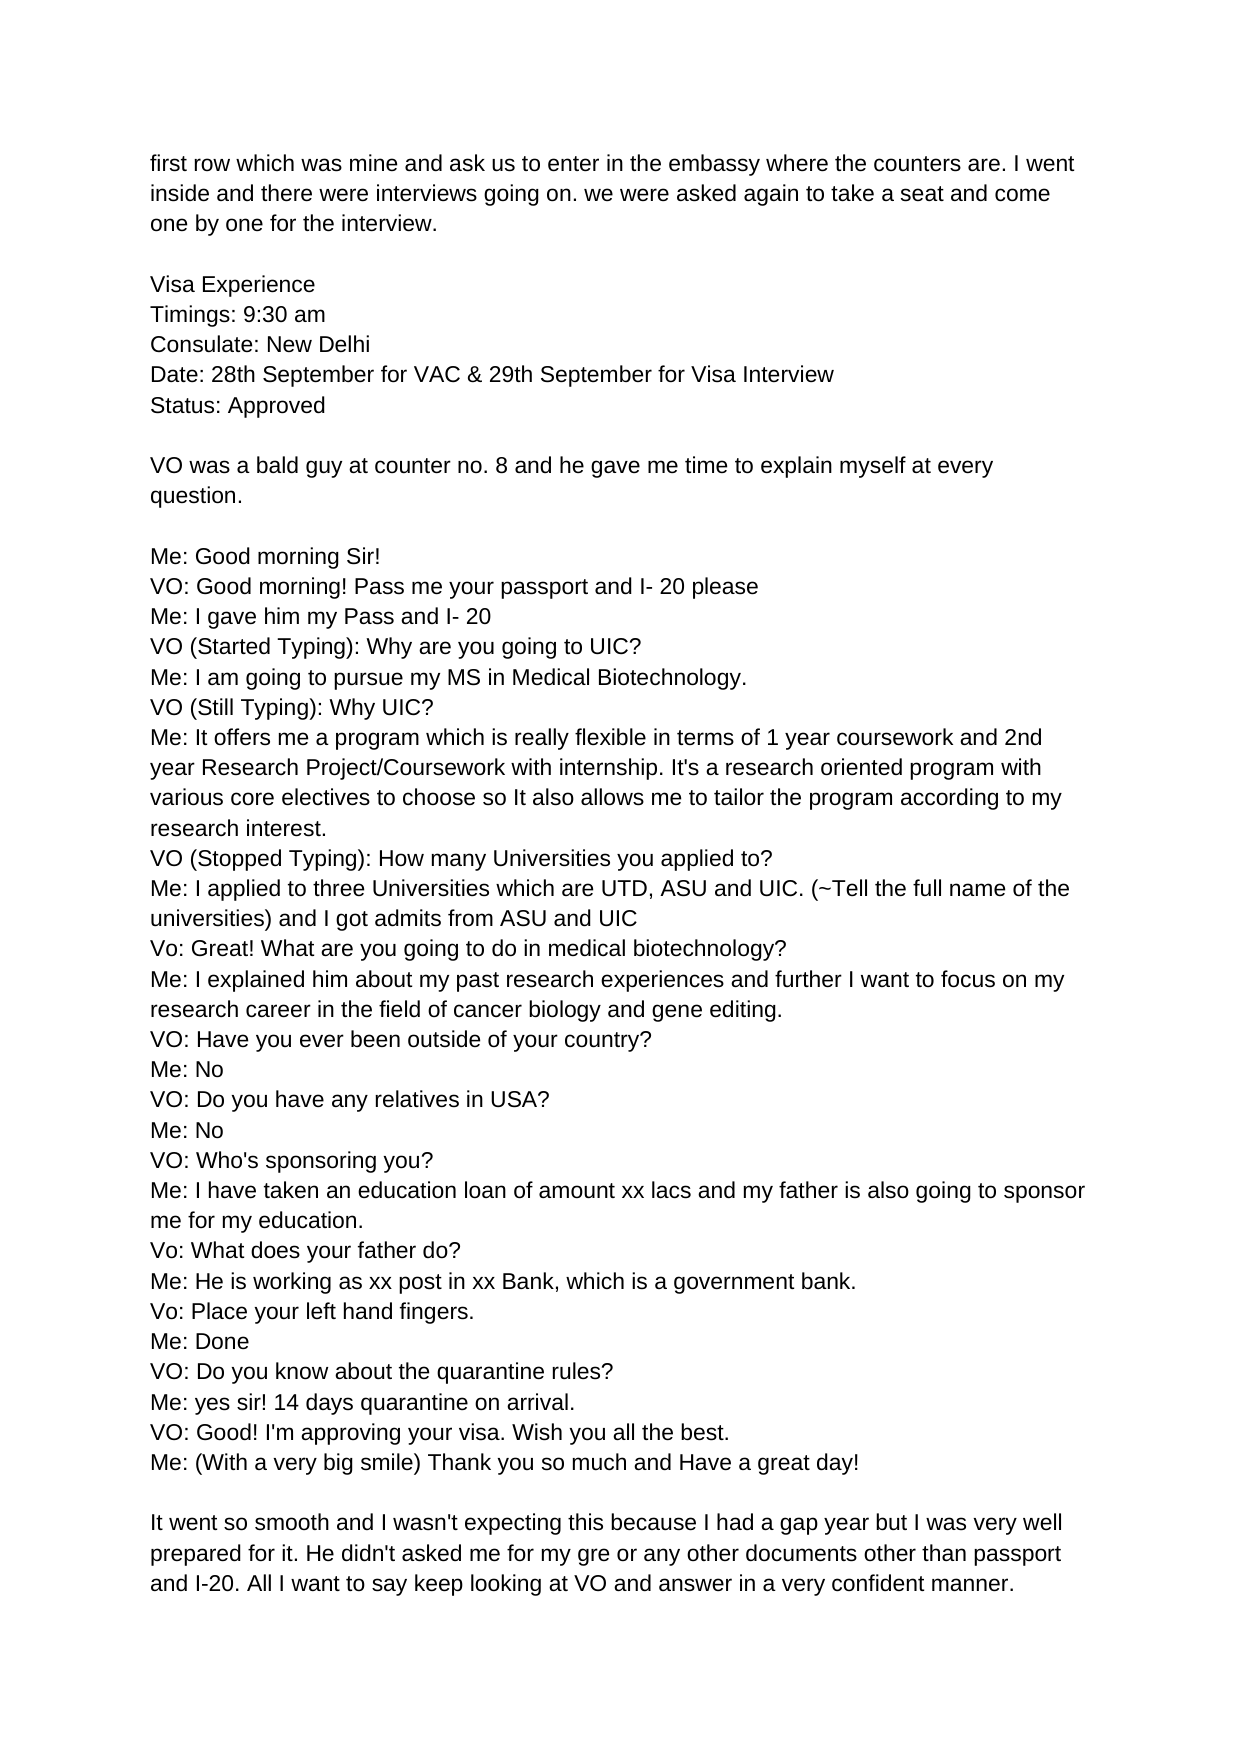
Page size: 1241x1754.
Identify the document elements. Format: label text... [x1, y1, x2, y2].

text Me: He is working as xx post in xx Bank, which is a government bank. [150, 1268, 1090, 1294]
text Me: No [150, 1056, 1090, 1083]
text Me: (With a very big smile) Thank you so much and Have a great day! [150, 1449, 1090, 1475]
text Me: No [150, 1117, 1090, 1143]
text Me: I am going to pursue my MS in Medical Biotechnology. [150, 663, 1090, 690]
text VO (Started Typing): Why are you going to UIC? [150, 633, 1090, 660]
text It went so smooth and I wasn't expecting this because I had a gap year but I was very well prepared for it. He didn't asked me for my gre or any other documents other than passport and I-20. All I want to say keep looking at VO and answer in a very confident manner. [150, 1509, 1090, 1596]
text VO: Do you know about the quarantine rules? [150, 1358, 1090, 1385]
text VO (Still Typing): Why UIC? [150, 694, 1090, 720]
text Me: I explained him about my past research experiences and further I want to focus on my research career in the field of cancer biology and gene editing. [150, 966, 1090, 1022]
text Vo: Place your left hand fingers. [150, 1298, 1090, 1324]
text VO was a bald guy at counter no. 8 and he gave me time to explain myself at every question. [150, 452, 1090, 509]
text Vo: Great! What are you going to do in medical biotechnology? [150, 935, 1090, 962]
text VO: Good morning! Pass me your passport and I- 20 please [150, 573, 1090, 599]
text Me: Good morning Sir! [150, 543, 1090, 569]
text Me: It offers me a program which is really flexible in terms of 1 year coursework and 2nd year Research Project/Coursework with internship. It's a research oriented program with various core electives to choose so It also allows me to tailor the program according to my research interest. [150, 724, 1090, 841]
text VO: Good! I'm approving your visa. Wish you all the best. [150, 1419, 1090, 1445]
text Consulate: New Delhi [150, 331, 1090, 358]
text Me: Done [150, 1328, 1090, 1354]
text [150, 150, 1090, 237]
text Me: I have taken an education loan of amount xx lacs and my father is also going to sponsor me for my education. [150, 1177, 1090, 1234]
text Timings: 9:30 am [150, 301, 1090, 327]
text Date: 28th September for VAC & 29th September for Visa Interview [150, 361, 1090, 388]
text Status: Approved [150, 392, 1090, 418]
text Vo: What does your father do? [150, 1237, 1090, 1264]
text VO (Stopped Typing): How many Universities you applied to? [150, 845, 1090, 871]
text VO: Do you have any relatives in USA? [150, 1086, 1090, 1113]
text Visa Experience [150, 271, 1090, 297]
text Me: I gave him my Pass and I- 20 [150, 603, 1090, 629]
text Me: I applied to three Universities which are UTD, ASU and UIC. (~Tell the full name of the universities) and I got admits from ASU and UIC [150, 875, 1090, 932]
text VO: Have you ever been outside of your country? [150, 1026, 1090, 1052]
text VO: Who's sponsoring you? [150, 1147, 1090, 1173]
text Me: yes sir! 14 days quarantine on arrival. [150, 1388, 1090, 1415]
